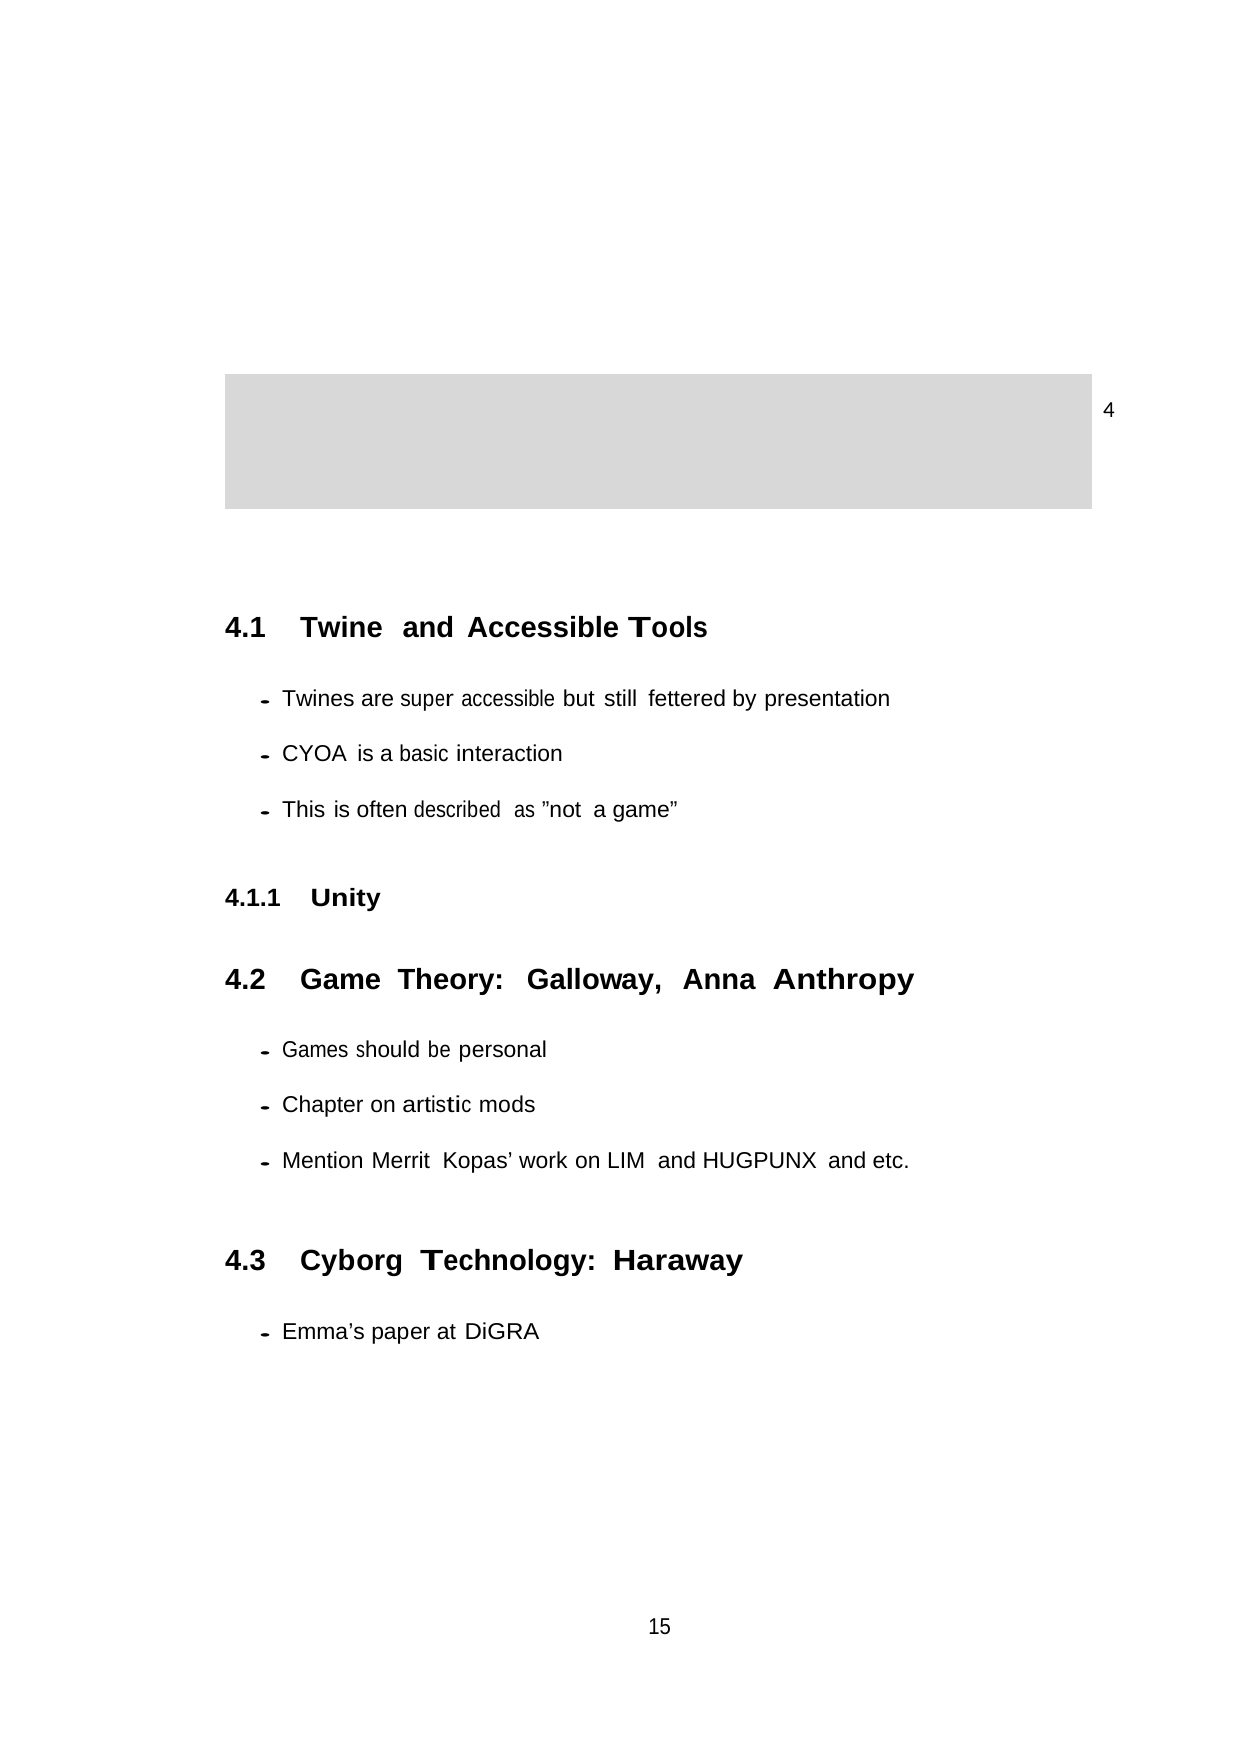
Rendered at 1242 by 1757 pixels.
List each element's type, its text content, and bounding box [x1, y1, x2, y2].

text 4.2 Game Theory: Galloway, Anna Anthropy [225, 962, 1125, 995]
text 4.1.1 Unity [225, 883, 1125, 911]
text • Twines are super accessible but still fettered by presentation [259, 685, 1125, 711]
text 15 [643, 1613, 676, 1639]
text • Emma’s paper at DiGRA [259, 1318, 1125, 1344]
text • CYOA is a basic interaction [259, 740, 1125, 766]
text 4.1 Twine and Accessible Tools [225, 610, 1125, 644]
text 4.3 Cyborg Technology: Haraway [225, 1243, 1125, 1277]
text • Chapter on artistic mods [259, 1091, 1125, 1118]
text • Mention Merrit Kopas’ work on LIM and HUGPUNX and etc. [259, 1147, 1125, 1173]
text • Games should be personal [259, 1036, 1125, 1062]
text • This is often described as ”not a game” [259, 796, 1125, 822]
